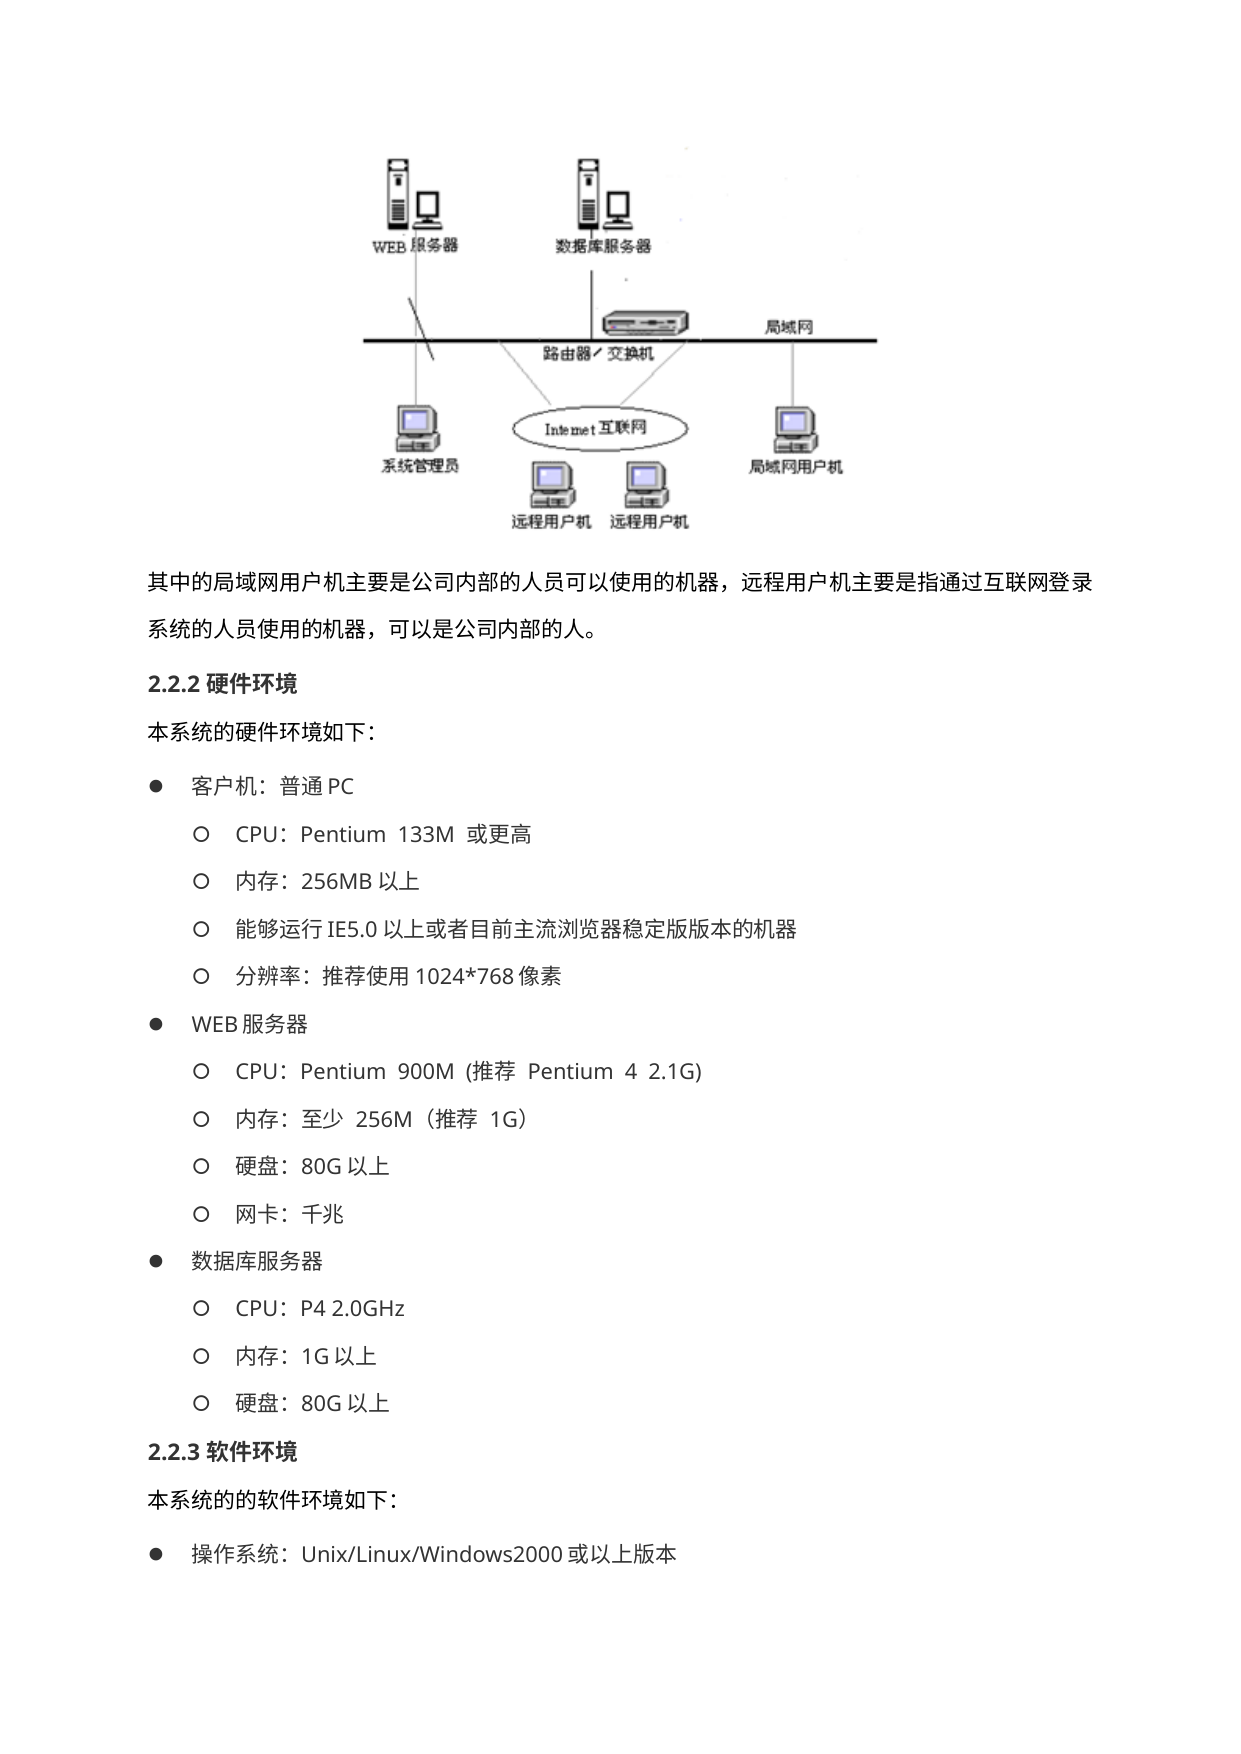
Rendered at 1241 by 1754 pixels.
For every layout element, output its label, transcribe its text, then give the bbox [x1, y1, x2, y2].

list 能够运行IE5.0以上或者目前主流浏览器稳定版版本的机器 [191, 912, 1093, 943]
text 2.2.3 软件环境 [148, 1434, 1093, 1467]
list CPU：Pentium 900M (推荐 Pentium 4 2.1G) [191, 1054, 1093, 1086]
text 本系统的硬件环境如下： [148, 715, 1093, 747]
text 2.2.2 硬件环境 [148, 666, 1093, 699]
list WEB服务器 [148, 1007, 1093, 1038]
text 本系统的的软件环境如下： [148, 1483, 1093, 1515]
list 操作系统：Unix/Linux/Windows2000或以上版本 [148, 1537, 1093, 1569]
list 数据库服务器 [148, 1244, 1093, 1276]
list 内存：1G以上 [191, 1339, 1093, 1371]
text 其中的局域网用户机主要是公司内部的人员可以使用的机器，远程用户机主要是指通过互联网登录系统的人员使用的机器，可以是公司内部的人。 [148, 564, 1093, 644]
list 客户机：普通PC [148, 769, 1093, 801]
list 内存：256MB以上 [191, 864, 1093, 896]
list 网卡：千兆 [191, 1197, 1093, 1228]
list 分辨率：推荐使用1024*768像素 [191, 959, 1093, 991]
list 硬盘：80G以上 [191, 1386, 1093, 1418]
list CPU：Pentium 133M 或更高 [191, 817, 1093, 848]
list 内存：至少 256M（推荐 1G） [191, 1102, 1093, 1133]
list CPU：P4 2.0GHz [191, 1291, 1093, 1323]
picture [345, 145, 895, 551]
list 硬盘：80G以上 [191, 1149, 1093, 1181]
